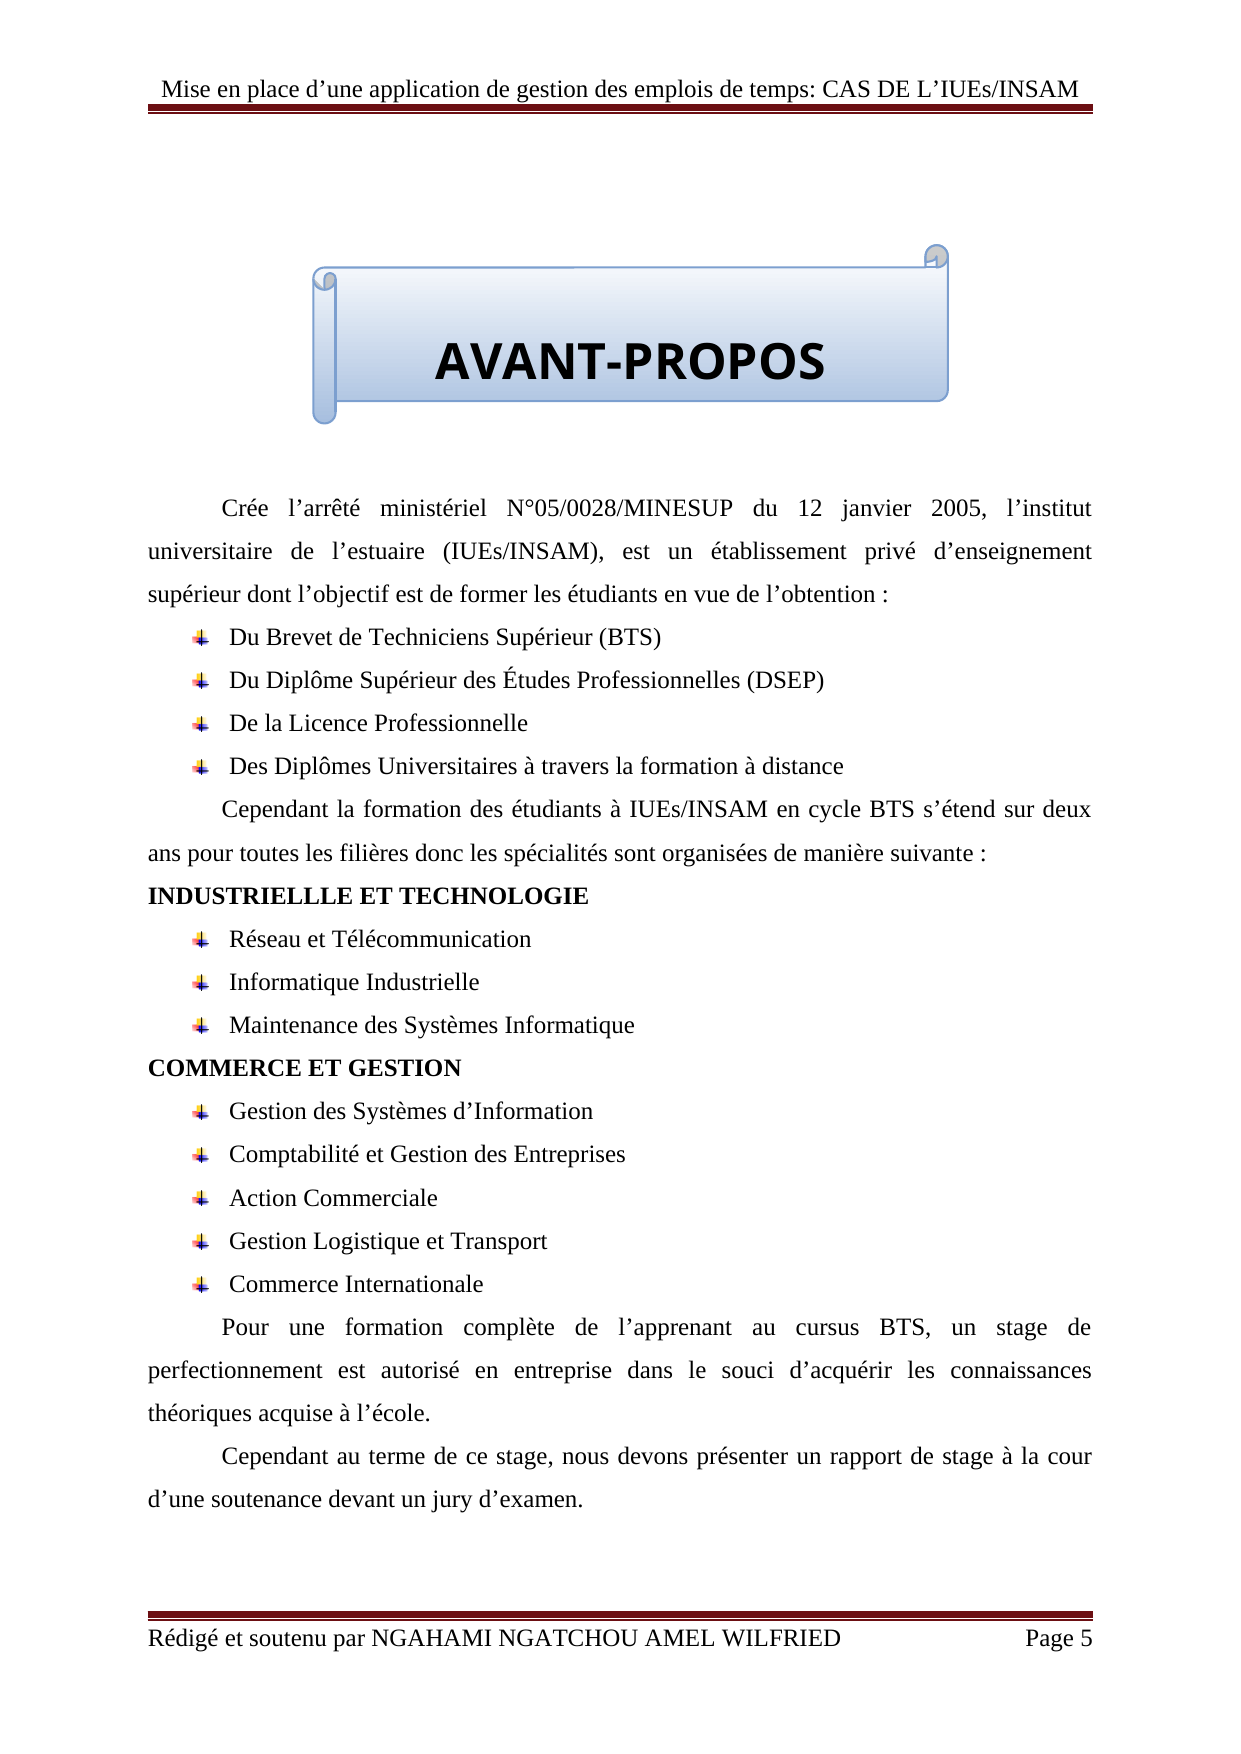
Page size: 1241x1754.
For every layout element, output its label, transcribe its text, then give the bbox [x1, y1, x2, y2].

picture [192, 671, 209, 689]
list Réseau et Télécommunication [191, 924, 1093, 953]
picture [192, 758, 209, 775]
list Gestion Logistique et Transport [191, 1226, 1093, 1254]
text Cependant au terme de ce stage, nous devons présenter un rapport de stage à la cour d’une soutenance devant un jury d’examen. [148, 1441, 1093, 1513]
picture [192, 1232, 209, 1250]
picture [192, 1016, 209, 1034]
list Comptabilité et Gestion des Entreprises [191, 1139, 1093, 1168]
picture [192, 1275, 209, 1293]
list Commerce Internationale [191, 1269, 1093, 1298]
list Du Diplôme Supérieur des Études Professionnelles (DSEP) [191, 665, 1093, 694]
picture [192, 1103, 209, 1120]
picture [192, 973, 209, 991]
text Cependant la formation des étudiants à IUEs/INSAM en cycle BTS s’étend sur deux ans pour toutes les filières donc les spécialités sont organisées de manière suivante : [148, 794, 1093, 866]
list Informatique Industrielle [191, 967, 1093, 996]
picture [192, 628, 209, 646]
picture [192, 1189, 209, 1206]
picture [192, 715, 209, 732]
text INDUSTRIELLLE ET TECHNOLOGIE [148, 881, 1093, 909]
picture [192, 1146, 209, 1163]
list Maintenance des Systèmes Informatique [191, 1010, 1093, 1039]
text COMMERCE ET GESTION [148, 1053, 1093, 1082]
list Gestion des Systèmes d’Information [191, 1096, 1093, 1125]
text Pour une formation complète de l’apprenant au cursus BTS, un stage de perfectionnement est autorisé en entreprise dans le souci d’acquérir les connaissances théoriques acquise à l’école. [148, 1312, 1093, 1427]
list Du Brevet de Techniciens Supérieur (BTS) [191, 622, 1093, 651]
list De la Licence Professionnelle [191, 708, 1093, 737]
text Crée l’arrêté ministériel N°05/0028/MINESUP du 12 janvier 2005, l’institut universitaire de l’estuaire (IUEs/INSAM), est un établissement privé d’enseignement supérieur dont l’objectif est de former les étudiants en vue de l’obtention : [148, 493, 1093, 608]
list Action Commerciale [191, 1183, 1093, 1211]
list Des Diplômes Universitaires à travers la formation à distance [191, 751, 1093, 780]
picture [192, 930, 209, 948]
